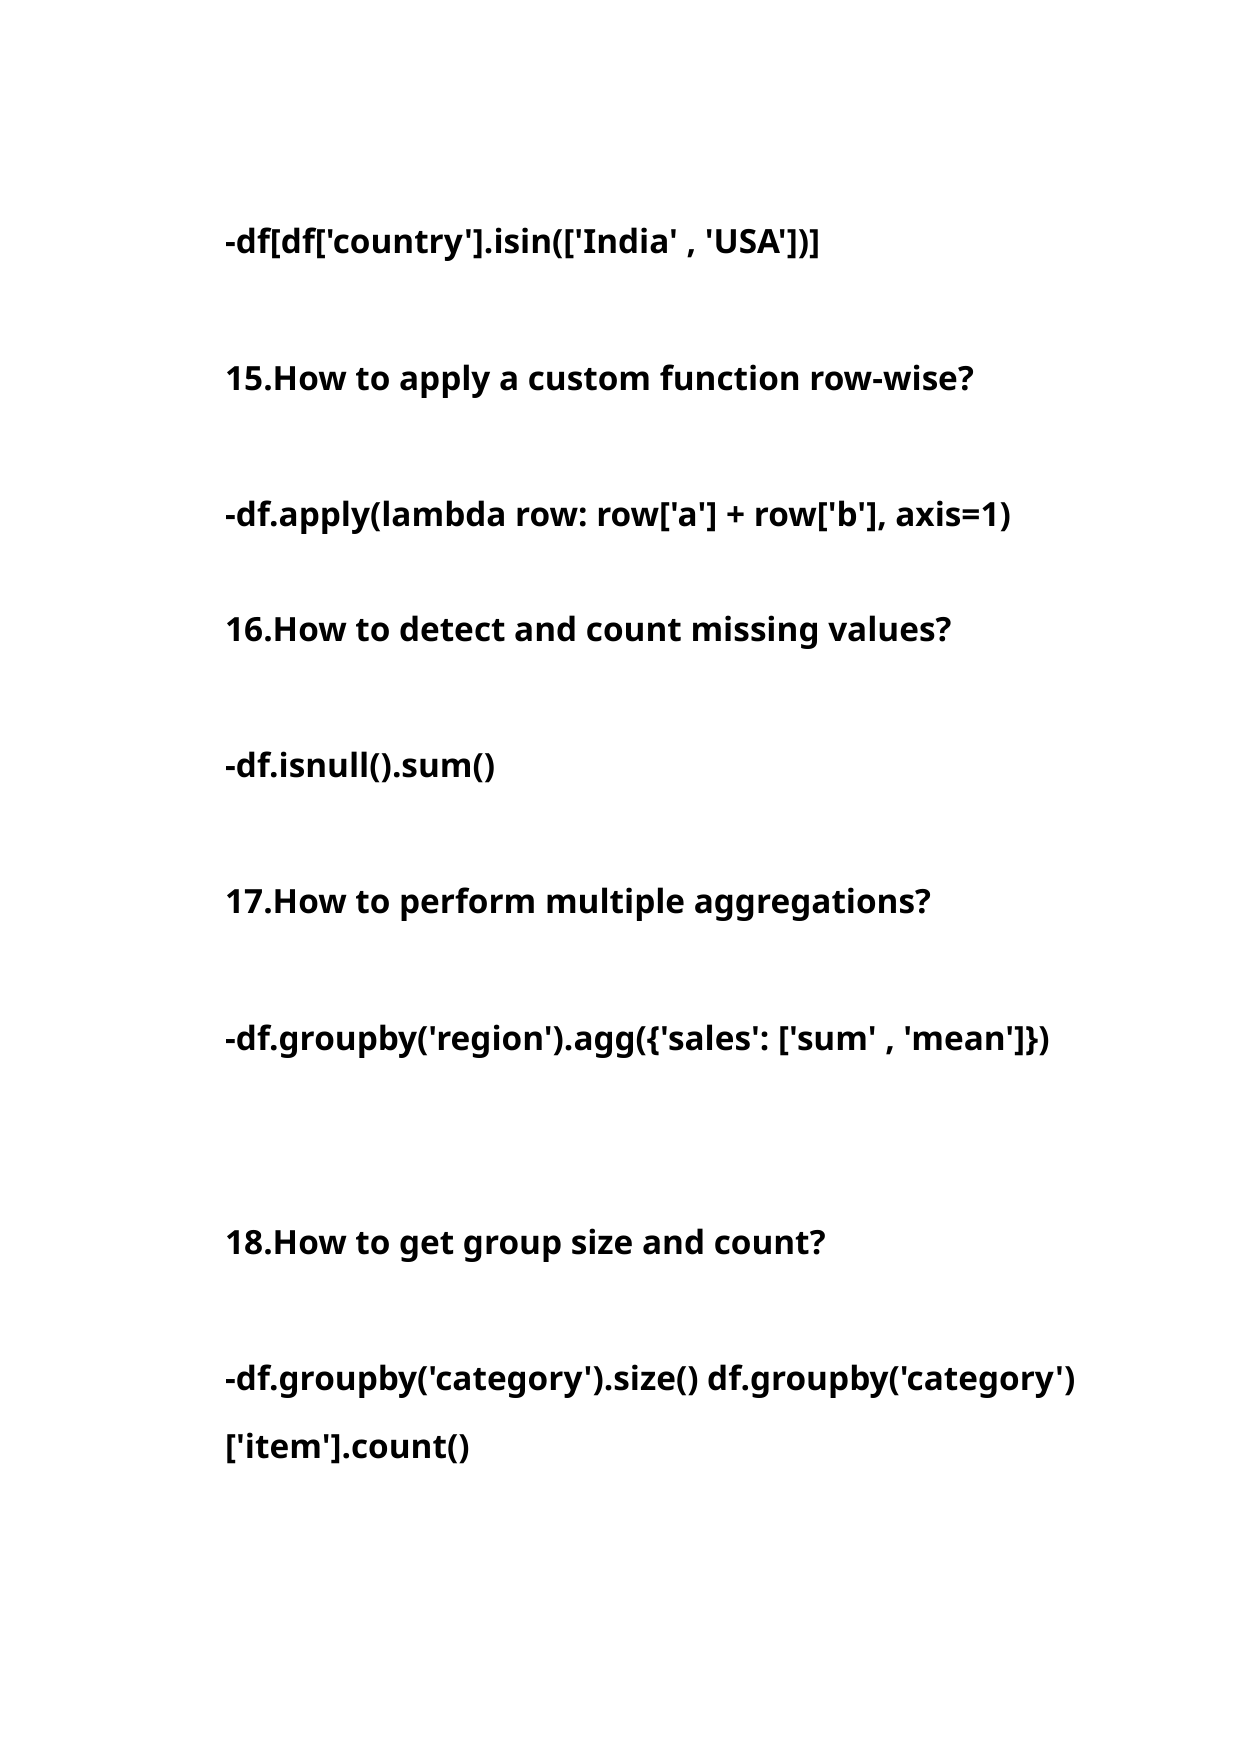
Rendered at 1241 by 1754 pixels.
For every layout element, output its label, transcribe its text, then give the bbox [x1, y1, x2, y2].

list 16.How to detect and count missing values? [225, 606, 1090, 651]
list 17.How to perform multiple aggregations? [225, 878, 1090, 923]
list -df.apply(lambda row: row['a'] + row['b'], axis=1) [225, 491, 1090, 536]
list -df.groupby('region').agg({'sales': ['sum' , 'mean']}) [225, 1014, 1090, 1060]
list -df[df['country'].isin(['India' , 'USA'])] [225, 218, 1090, 263]
list -df.groupby('category').size() df.groupby('category')['item'].count() [225, 1355, 1090, 1468]
list 15.How to apply a custom function row-wise? [225, 354, 1090, 400]
list -df.isnull().sum() [225, 742, 1090, 787]
list 18.How to get group size and count? [225, 1219, 1090, 1264]
